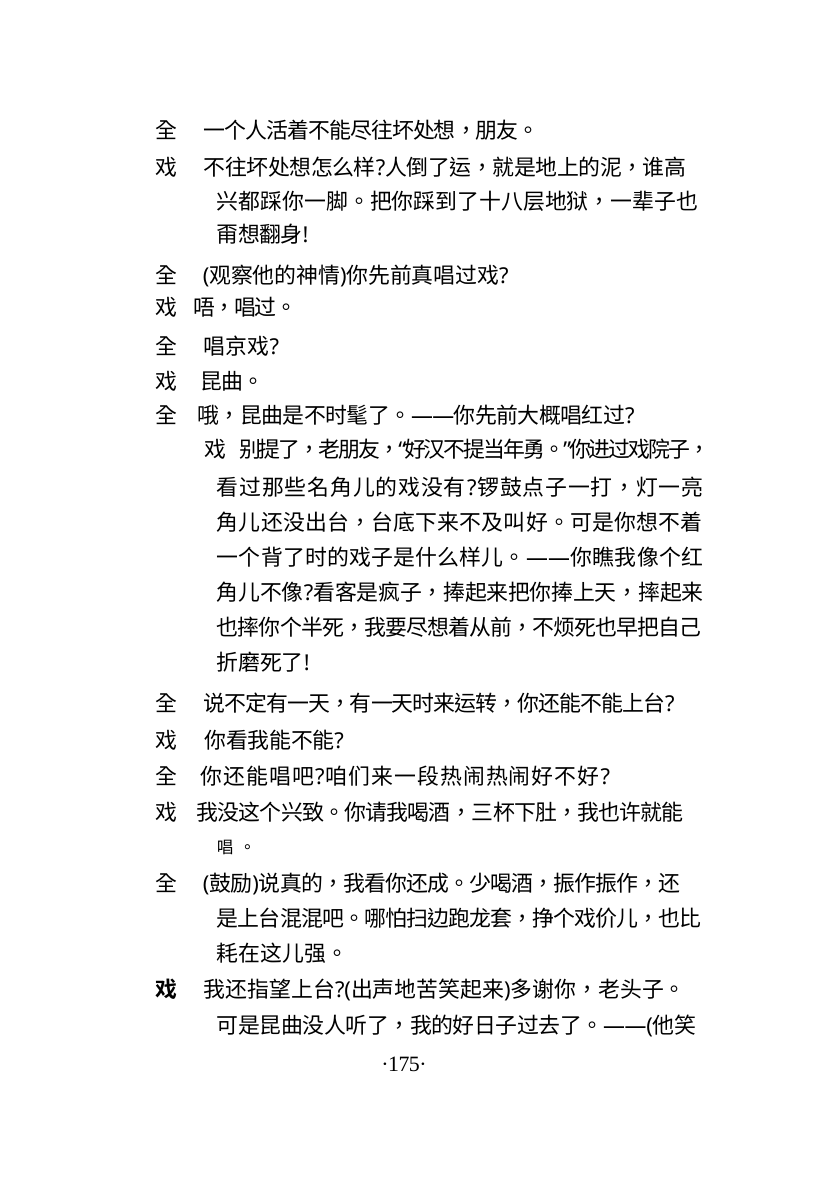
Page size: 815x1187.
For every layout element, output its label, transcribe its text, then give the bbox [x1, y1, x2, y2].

text 全 (观察他的神情)你先前真唱过戏? 戏 唔，唱过。 [155, 259, 534, 321]
text 戏 不往坏处想怎么样?人倒了运，就是地上的泥，谁高 兴都踩你一脚。把你踩到了十八层地狱，一辈子也 甭想翻身! [155, 152, 702, 249]
text 戏 我没这个兴致。你请我喝酒，三杯下肚，我也许就能 唱 。 [155, 797, 703, 859]
text 全 (鼓励)说真的，我看你还成。少喝酒，振作振作，还 是上台混混吧。哪怕扫边跑龙套，挣个戏价儿，也比 耗在这儿强。 [155, 867, 702, 968]
text 戏 别提了，老朋友，“好汉不提当年勇。”你进过戏院子， [122, 436, 712, 463]
text 全 你还能唱吧?咱们来一段热闹热闹好不好? [155, 762, 712, 790]
text 全 说不定有一天，有一天时来运转，你还能不能上台? 戏 你看我能不能? [155, 688, 689, 755]
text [156, 974, 712, 1040]
text 看过那些名角儿的戏没有?锣鼓点子一打，灯一亮 角儿还没出台，台底下来不及叫好。可是你想不着 一个背了时的戏子是什么样儿。——你瞧我像个红 角儿不像?看客是疯子，捧起来把你捧上天，摔起来 也摔你个半死，我要尽想着从前，不烦死也早把自己 折磨死了! [217, 471, 704, 677]
text 全 一个人活着不能尽往坏处想，朋友。 [155, 117, 712, 144]
text 全 哦，昆曲是不时髦了。——你先前大概唱红过? [155, 402, 712, 429]
text 全 唱京戏? 戏 昆曲。 [155, 331, 296, 396]
